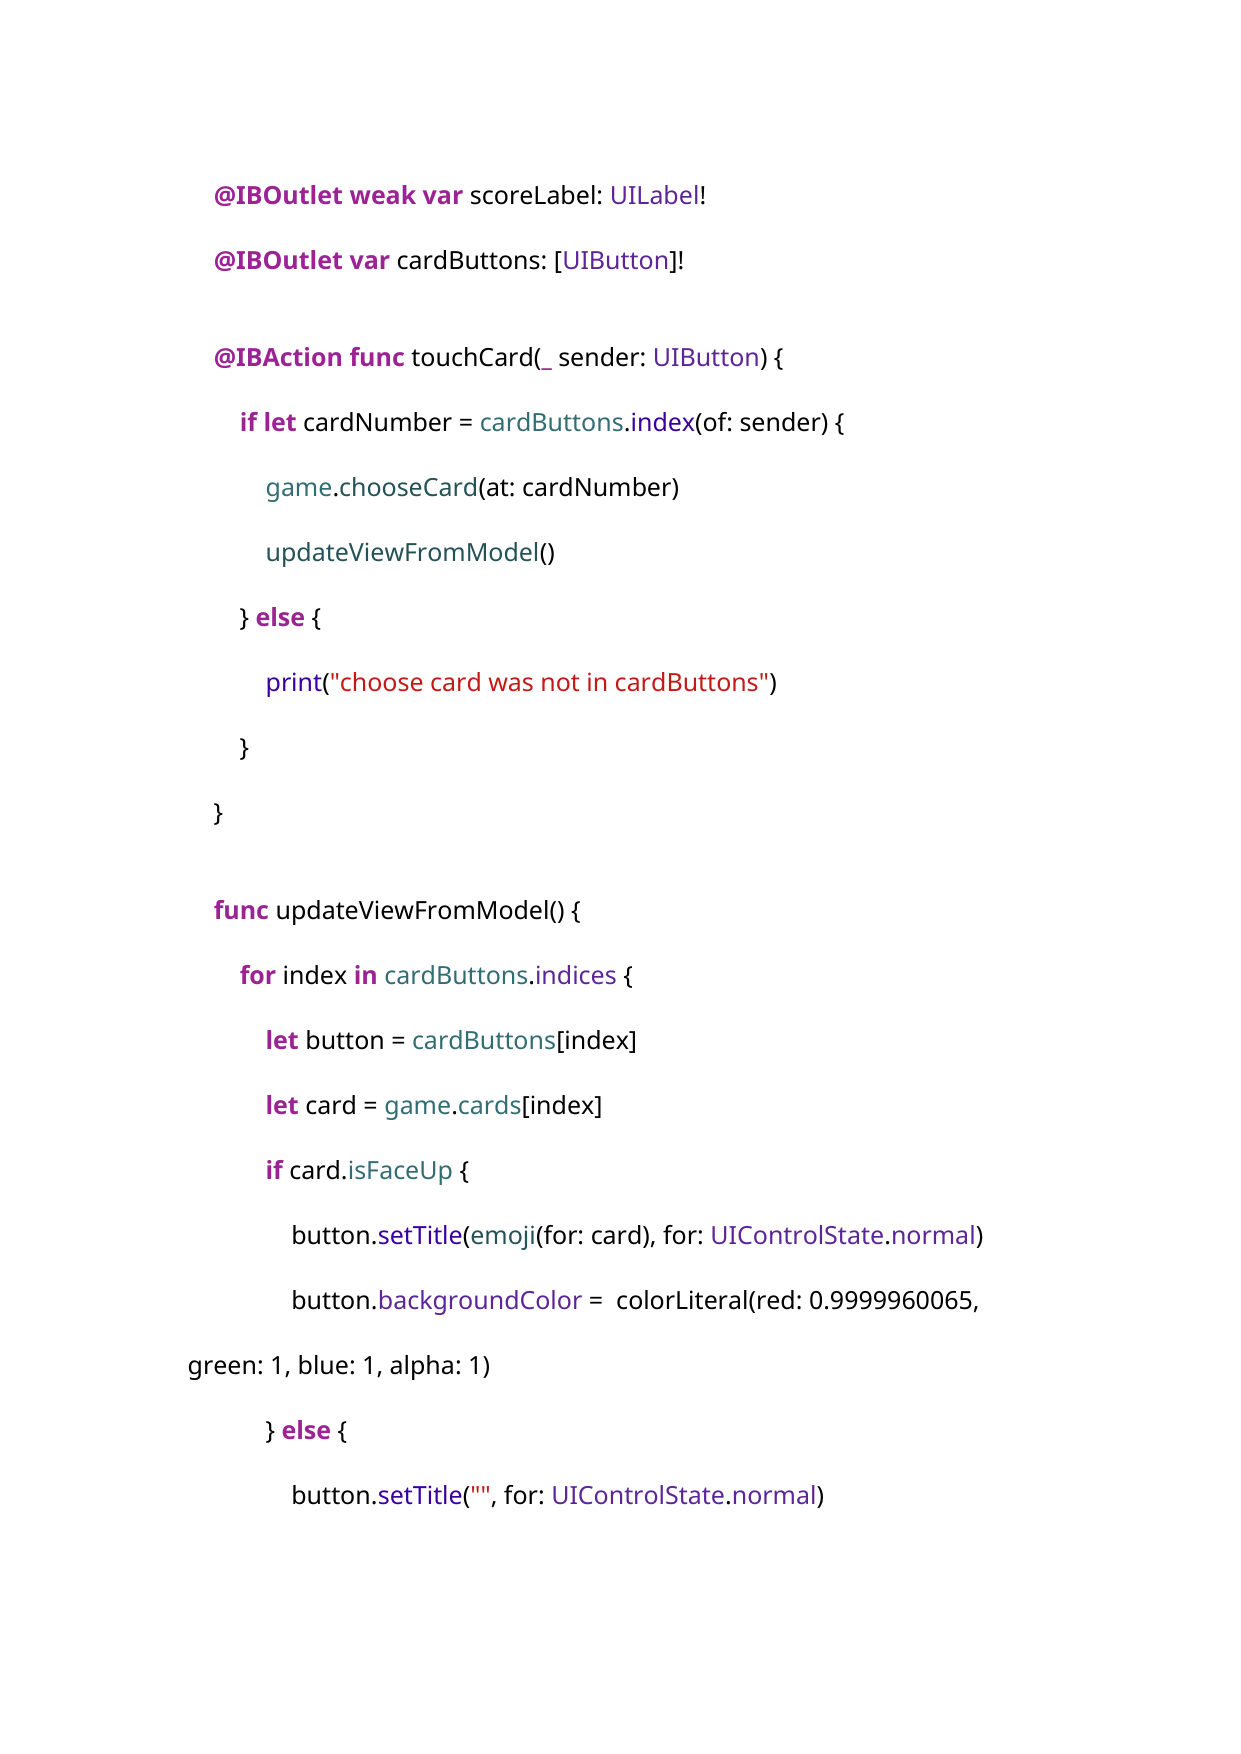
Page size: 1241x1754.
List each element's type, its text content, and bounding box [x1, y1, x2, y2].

text @IBOutlet var cardButtons: [UIButton]! [187, 227, 1053, 292]
text if let cardNumber = cardButtons.index(of: sender) { [187, 389, 1053, 454]
text game.chooseCard(at: cardNumber) [187, 454, 1053, 519]
text button.setTitle("", for: UIControlState.normal) [187, 1462, 1053, 1527]
text @IBOutlet weak var scoreLabel: UILabel! [187, 162, 1053, 227]
text let card = game.cards[index] [187, 1072, 1053, 1137]
text } [187, 779, 1053, 844]
text print("choose card was not in cardButtons") [187, 649, 1053, 714]
text let button = cardButtons[index] [187, 1007, 1053, 1072]
text } else { [187, 584, 1053, 649]
text func updateViewFromModel() { [187, 877, 1053, 942]
text @IBAction func touchCard(_ sender: UIButton) { [187, 324, 1053, 389]
text button.backgroundColor = colorLiteral(red: 0.9999960065, green: 1, blue: 1, alpha: 1) [187, 1267, 1053, 1397]
text } else { [187, 1397, 1053, 1462]
text } [187, 714, 1053, 779]
text if card.isFaceUp { [187, 1137, 1053, 1202]
text for index in cardButtons.indices { [187, 942, 1053, 1007]
text button.setTitle(emoji(for: card), for: UIControlState.normal) [187, 1202, 1053, 1267]
text updateViewFromModel() [187, 519, 1053, 584]
